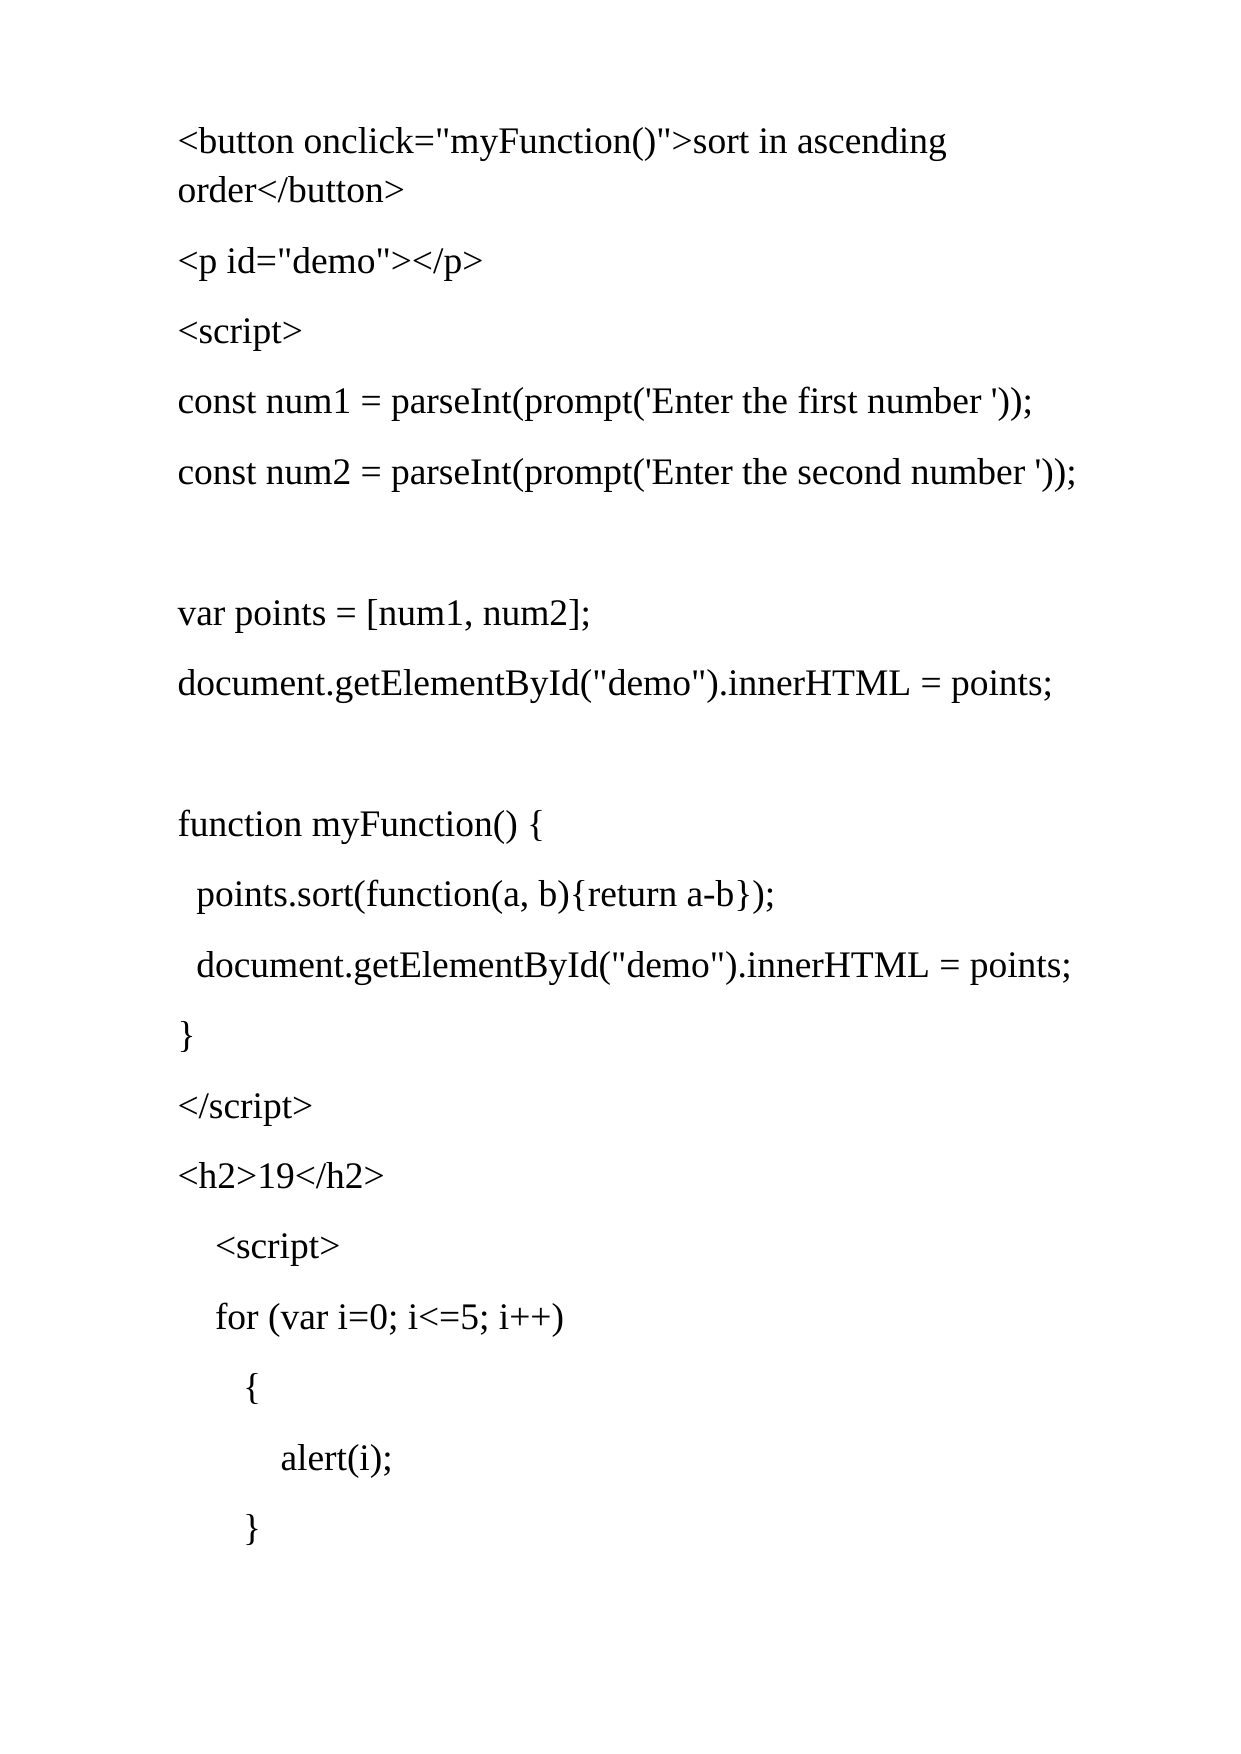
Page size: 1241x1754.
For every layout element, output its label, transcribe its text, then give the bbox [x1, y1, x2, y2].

text <h2>19</h2> [177, 1153, 1152, 1197]
text const num2 = parseInt(prompt('Enter the second number ')); [177, 449, 1152, 492]
text { [177, 1365, 1152, 1408]
text function myFunction() { [177, 801, 1152, 844]
text document.getElementById("demo").innerHTML = points; [177, 661, 1152, 704]
text <p id="demo"></p> [177, 238, 1152, 281]
text document.getElementById("demo").innerHTML = points; [177, 942, 1152, 985]
text <script> [177, 1224, 1152, 1267]
text <script> [177, 308, 1152, 352]
text </script> [177, 1083, 1152, 1126]
text } [177, 1013, 1152, 1056]
text const num1 = parseInt(prompt('Enter the first number ')); [177, 379, 1152, 422]
text alert(i); [177, 1435, 1152, 1478]
text for (var i=0; i<=5; i++) [177, 1294, 1152, 1337]
text var points = [num1, num2]; [177, 590, 1152, 633]
text <button onclick="myFunction()">sort in ascending order</button> [177, 118, 1152, 211]
text points.sort(function(a, b){return a-b}); [177, 872, 1152, 915]
text } [177, 1506, 1152, 1549]
